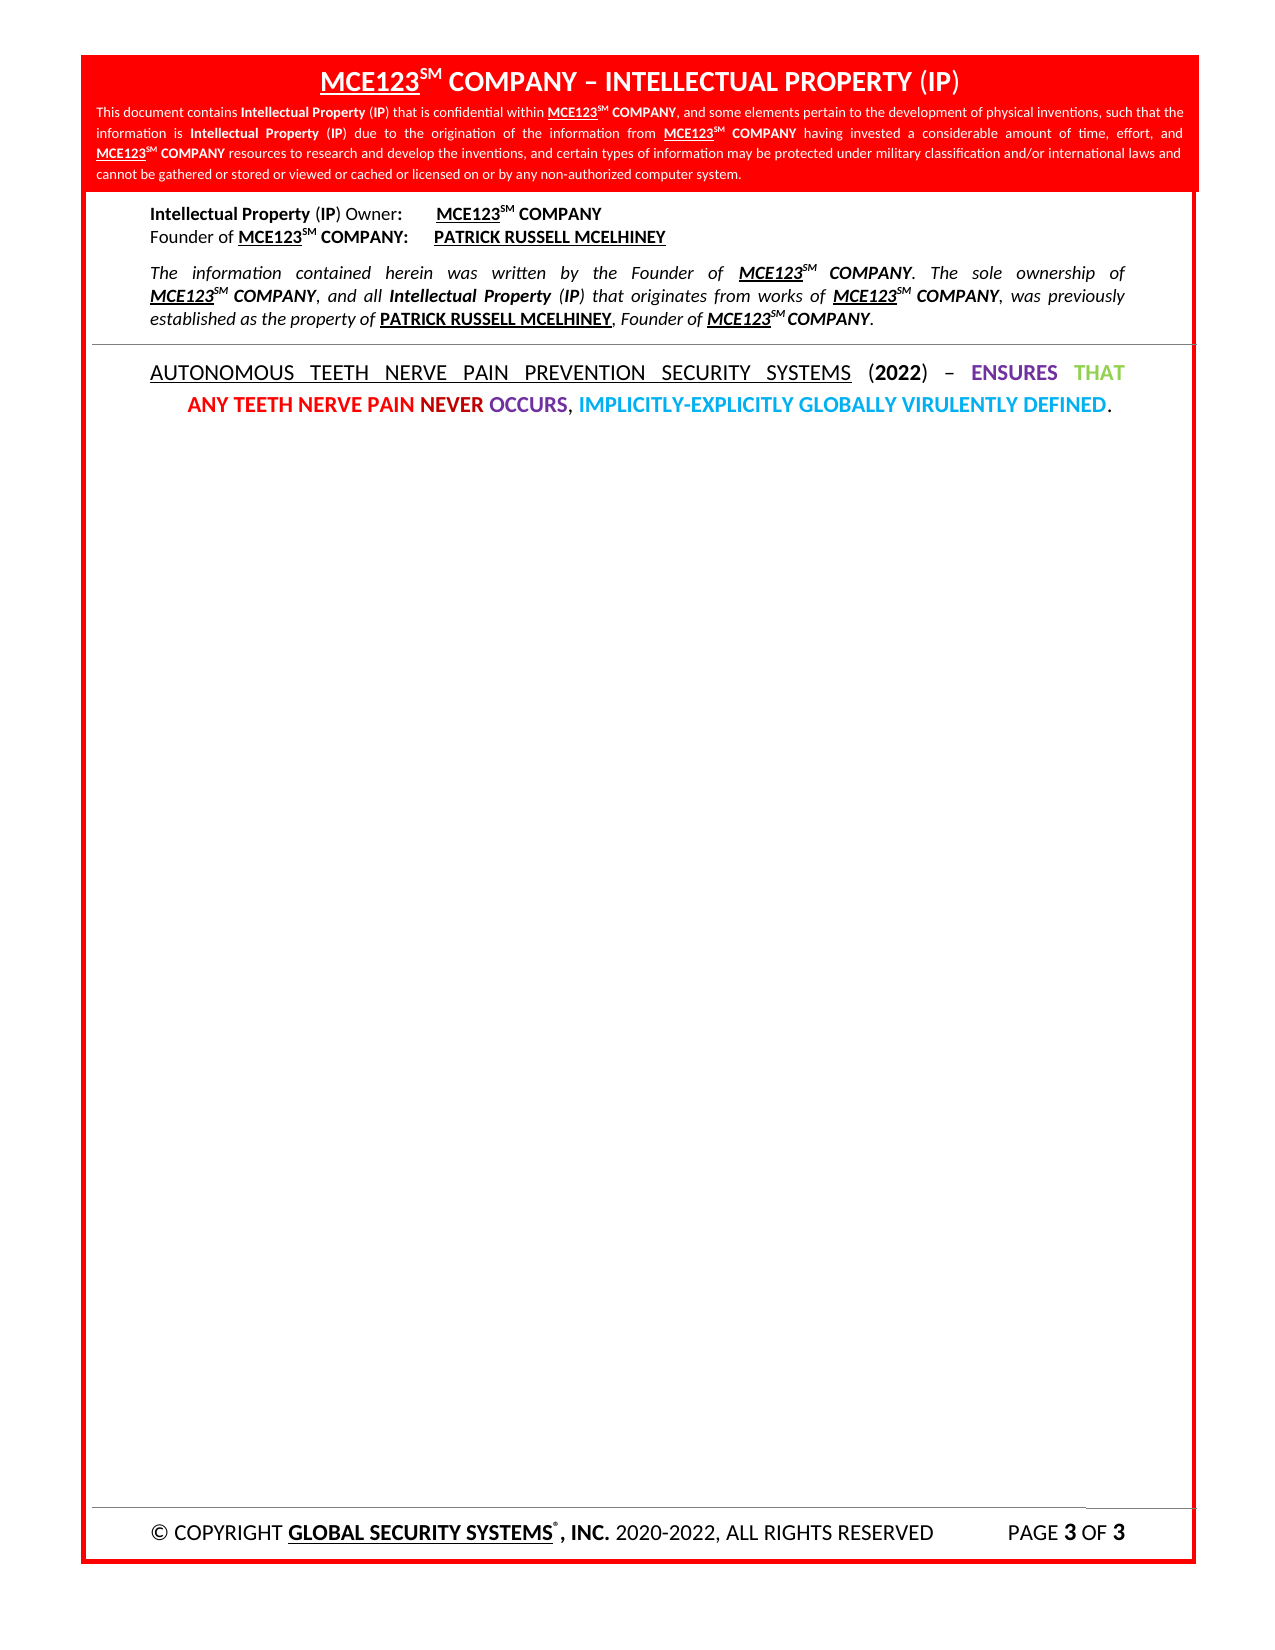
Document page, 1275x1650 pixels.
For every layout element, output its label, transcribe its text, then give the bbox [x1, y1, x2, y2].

text AUTONOMOUS TEETH NERVE PAIN PREVENTION SECURITY SYSTEMS (2022) – ENSURES THAT ANY TEETH NERVE PAIN NEVER OCCURS, IMPLICITLY-EXPLICITLY GLOBALLY VIRULENTLY DEFINED. [150, 358, 1125, 418]
